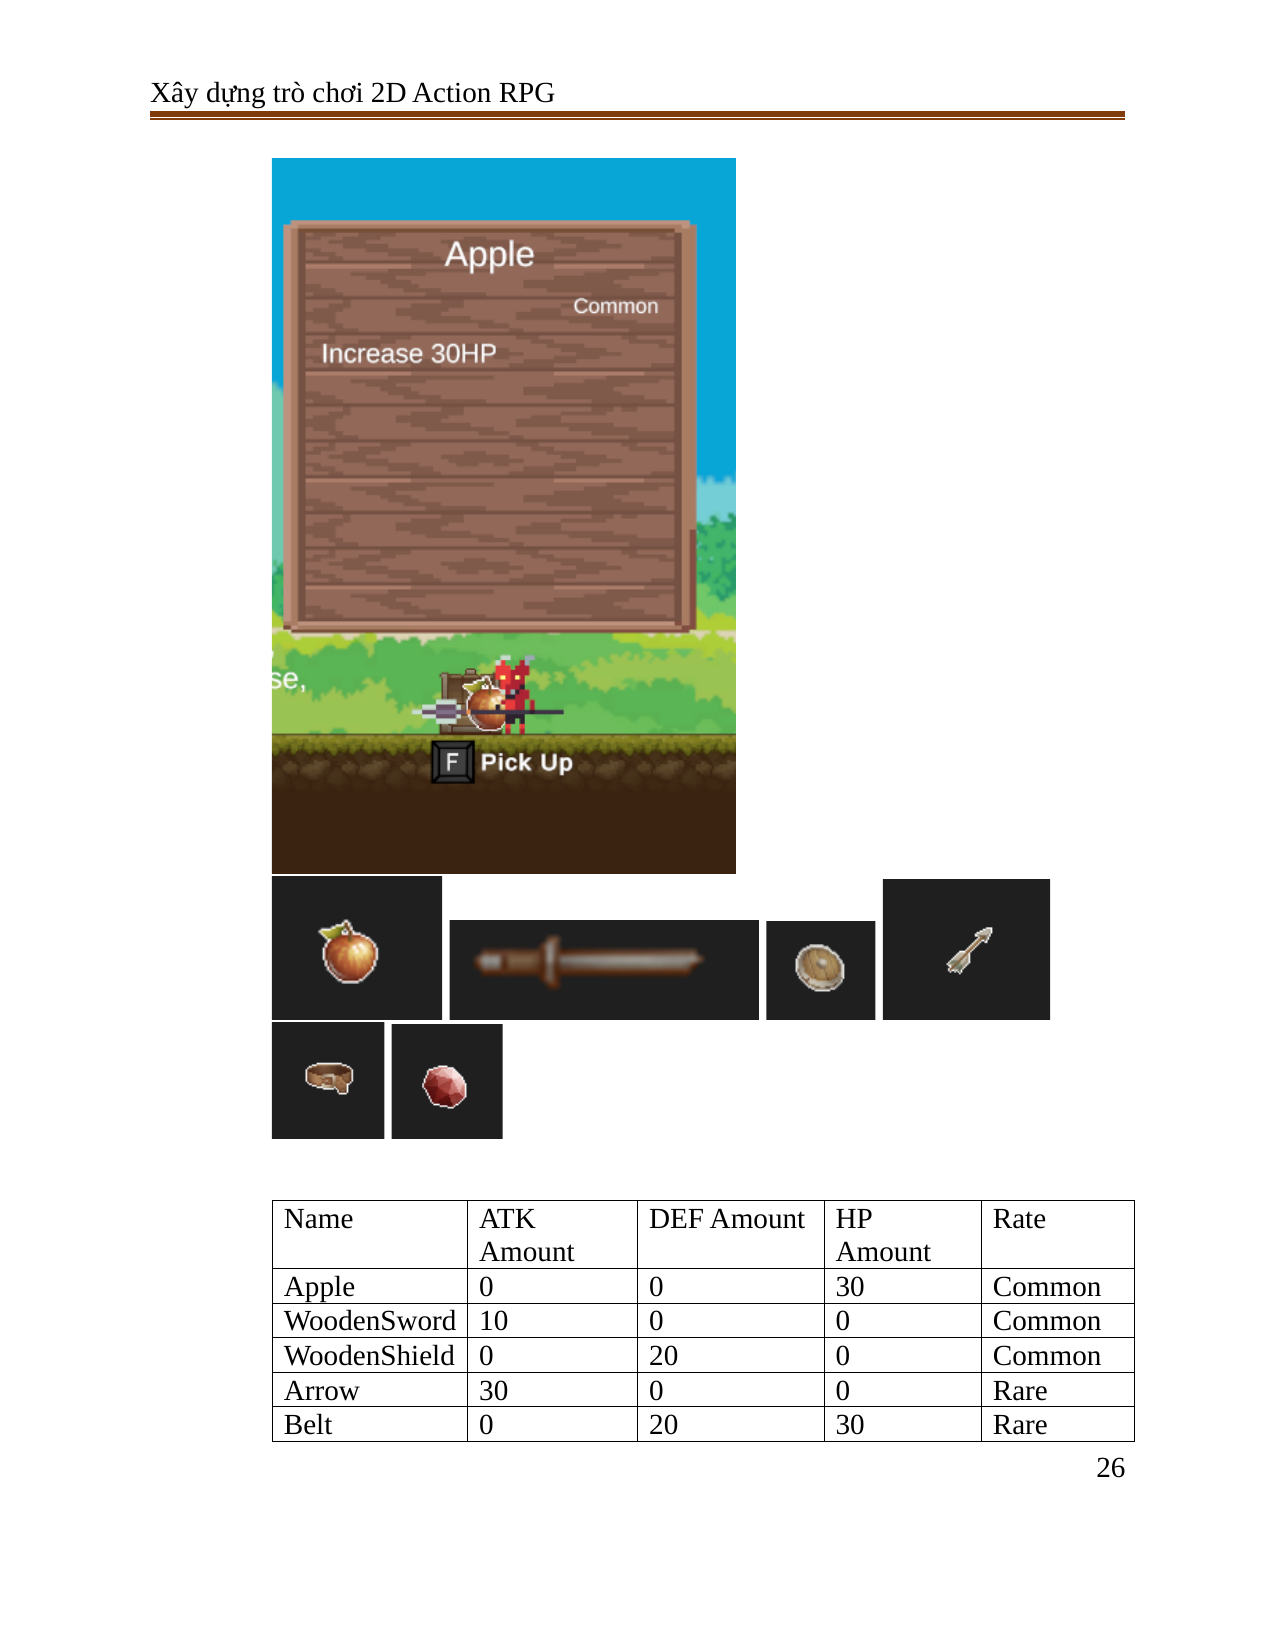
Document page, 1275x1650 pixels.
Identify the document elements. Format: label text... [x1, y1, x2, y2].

table_cell 0 [825, 1304, 981, 1337]
picture [882, 879, 1050, 1020]
table_header Name [273, 1201, 467, 1268]
picture [271, 221, 736, 874]
table_cell 0 [825, 1373, 981, 1406]
table_cell WoodenSword [273, 1304, 467, 1337]
table_cell 20 [638, 1407, 824, 1441]
table_header ATK Amount [468, 1201, 637, 1268]
table_header Rate [982, 1201, 1134, 1268]
table_cell 0 [468, 1269, 637, 1302]
picture [391, 1024, 503, 1139]
picture [271, 1022, 385, 1139]
picture [271, 876, 443, 1020]
table_cell Arrow [273, 1373, 467, 1406]
table_header DEF Amount [638, 1201, 824, 1268]
table_header HP Amount [825, 1201, 981, 1268]
table_cell 0 [468, 1407, 637, 1441]
table_cell 0 [638, 1373, 824, 1406]
table_cell Belt [273, 1407, 467, 1441]
picture [766, 921, 876, 1020]
table_cell WoodenShield [273, 1338, 467, 1372]
table_cell 20 [638, 1338, 824, 1372]
table_cell Apple [273, 1269, 467, 1302]
table_cell 0 [638, 1269, 824, 1302]
table_cell 30 [825, 1269, 981, 1302]
picture [449, 920, 759, 1020]
table_cell Common [982, 1304, 1134, 1337]
table_cell 0 [825, 1338, 981, 1372]
table_cell 30 [468, 1373, 637, 1406]
table_cell 10 [468, 1304, 637, 1337]
table_cell 0 [638, 1304, 824, 1337]
table_cell Rare [982, 1373, 1134, 1406]
table_cell Rare [982, 1407, 1134, 1441]
table_cell 30 [825, 1407, 981, 1441]
table_cell Common [982, 1269, 1134, 1302]
table_cell Common [982, 1338, 1134, 1372]
table_cell 0 [468, 1338, 637, 1372]
